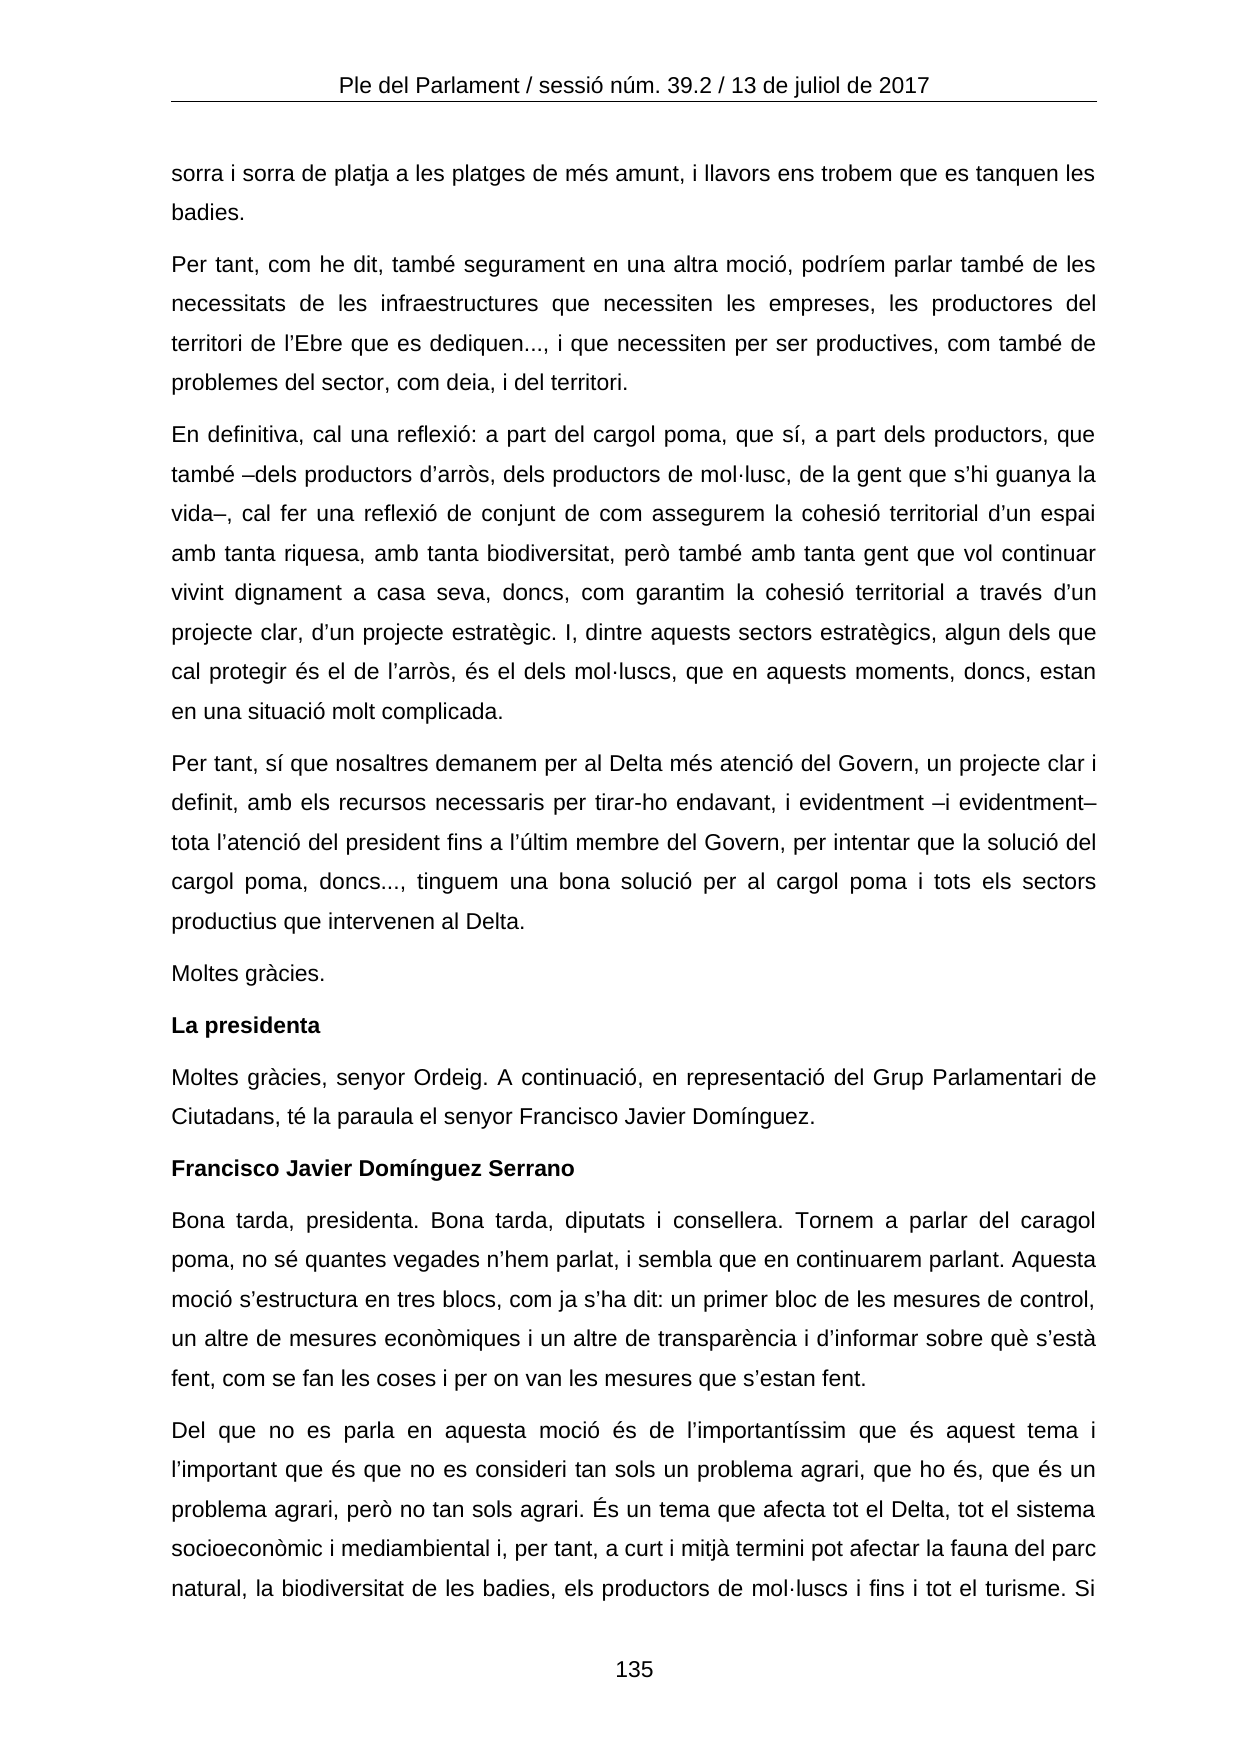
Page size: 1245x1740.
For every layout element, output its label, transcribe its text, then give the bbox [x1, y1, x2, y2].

text La presidenta [171, 1012, 1097, 1038]
text Per tant, sí que nosaltres demanem per al Delta més atenció del Govern, un projecte clar i definit, amb els recursos necessaris per tirar-ho endavant, i evidentment –i evidentment– tota l’atenció del president fins a l’últim membre del Govern, per intentar que la solució del cargol poma, doncs..., tinguem una bona solució per al cargol poma i tots els sectors productius que intervenen al Delta. [171, 750, 1097, 934]
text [171, 159, 1097, 225]
text En definitiva, cal una reflexió: a part del cargol poma, que sí, a part dels productors, que també –dels productors d’arròs, dels productors de mol·lusc, de la gent que s’hi guanya la vida–, cal fer una reflexió de conjunt de com assegurem la cohesió territorial d’un espai amb tanta riquesa, amb tanta biodiversitat, però també amb tanta gent que vol continuar vivint dignament a casa seva, doncs, com garantim la cohesió territorial a través d’un projecte clar, d’un projecte estratègic. I, dintre aquests sectors estratègics, algun dels que cal protegir és el de l’arròs, és el dels mol·luscs, que en aquests moments, doncs, estan en una situació molt complicada. [171, 421, 1097, 724]
text Bona tarda, presidenta. Bona tarda, diputats i consellera. Tornem a parlar del caragol poma, no sé quantes vegades n’hem parlat, i sembla que en continuarem parlant. Aquesta moció s’estructura en tres blocs, com ja s’ha dit: un primer bloc de les mesures de control, un altre de mesures econòmiques i un altre de transparència i d’informar sobre què s’està fent, com se fan les coses i per on van les mesures que s’estan fent. [171, 1207, 1097, 1391]
text Moltes gràcies, senyor Ordeig. A continuació, en representació del Grup Parlamentari de Ciutadans, té la paraula el senyor Francisco Javier Domínguez. [171, 1063, 1097, 1129]
text Per tant, com he dit, també segurament en una altra moció, podríem parlar també de les necessitats de les infraestructures que necessiten les empreses, les productores del territori de l’Ebre que es dediquen..., i que necessiten per ser productives, com també de problemes del sector, com deia, i del territori. [171, 251, 1097, 396]
text Moltes gràcies. [171, 959, 1097, 986]
text Francisco Javier Domínguez Serrano [171, 1155, 1097, 1181]
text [171, 1417, 1097, 1601]
